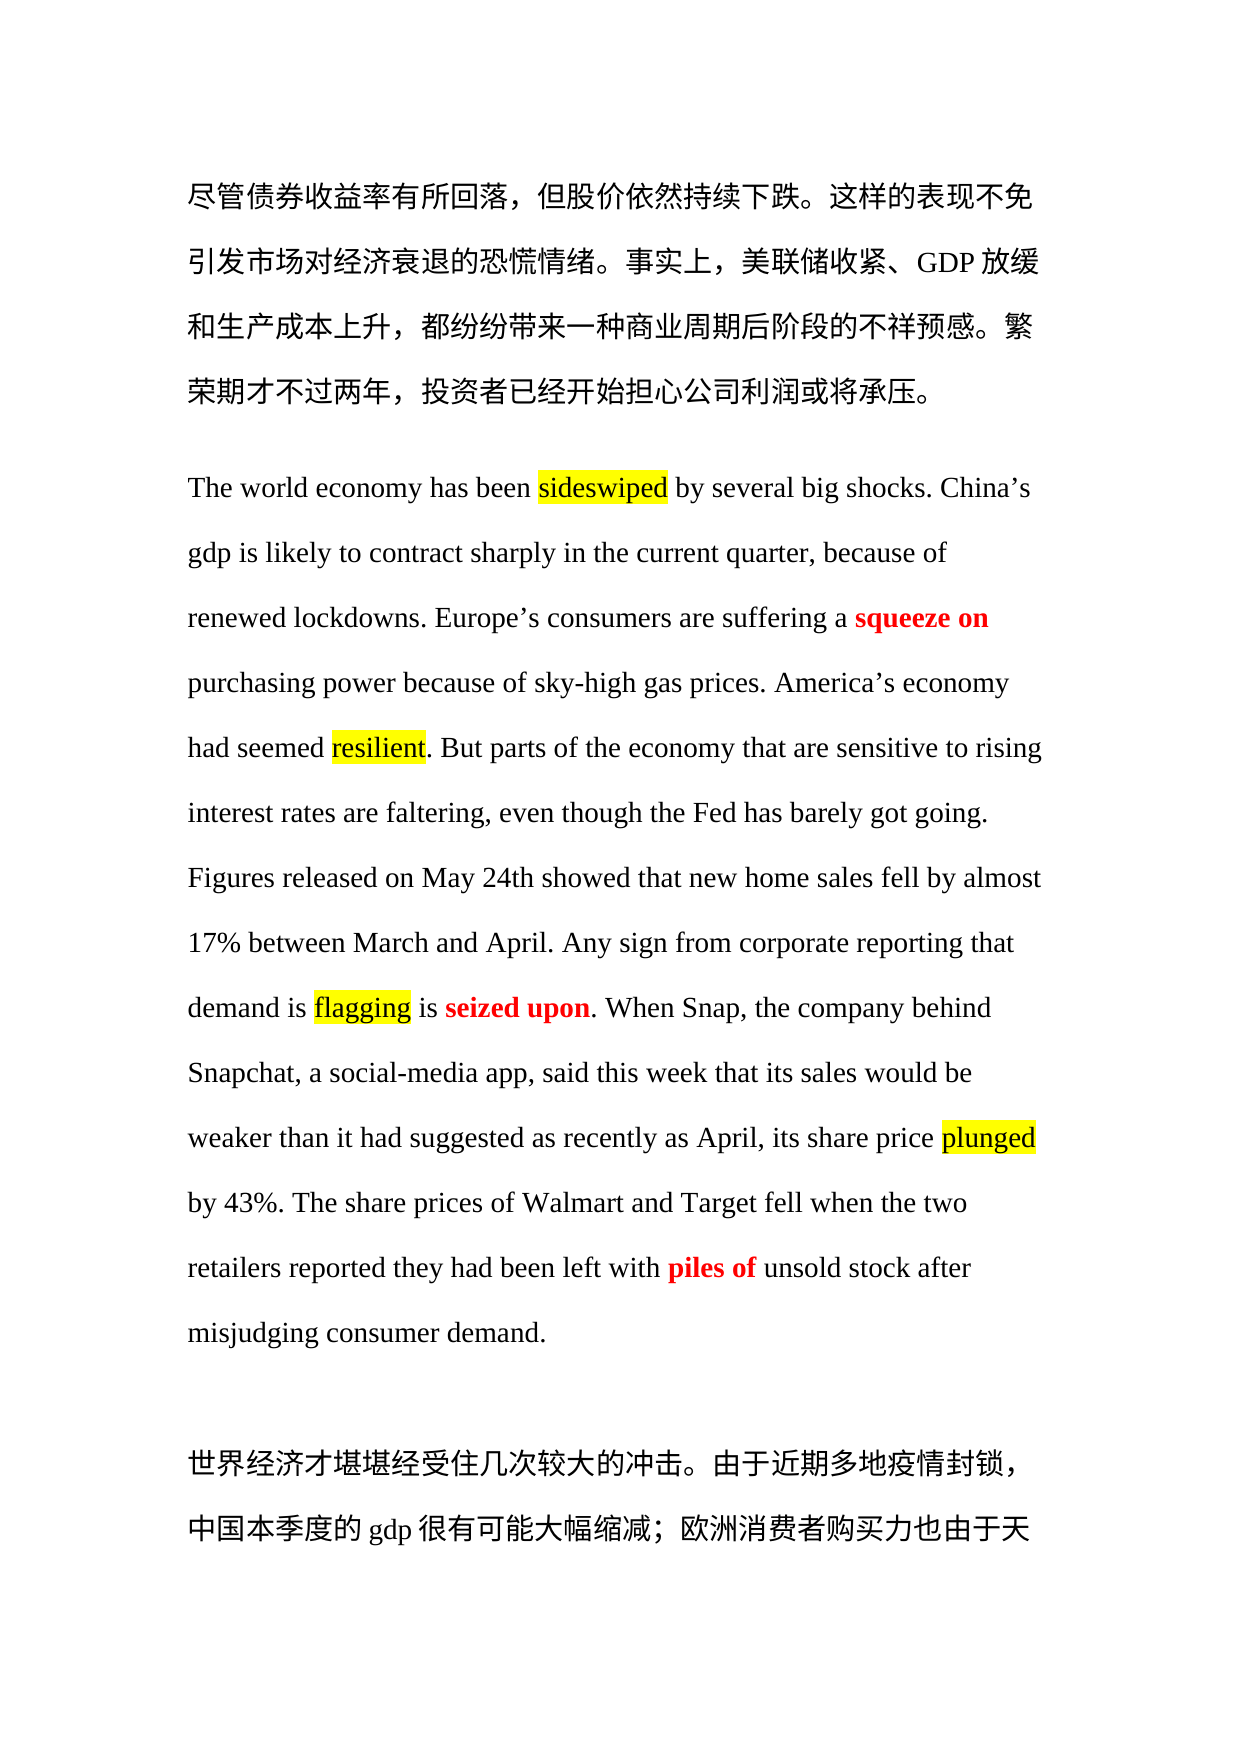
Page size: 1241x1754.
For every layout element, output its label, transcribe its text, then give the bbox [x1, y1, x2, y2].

text The world economy has been sideswiped by several big shocks. China’s gdp is likely to contract sharply in the current quarter, because of renewed lockdowns. Europe’s consumers are suffering a squeeze on purchasing power because of sky-high gas prices. America’s economy had seemed resilient. But parts of the economy that are sensitive to rising interest rates are faltering, even though the Fed has barely got going. Figures released on May 24th showed that new home sales fell by almost 17% between March and April. Any sign from corporate reporting that demand is flagging is seized upon. When Snap, the company behind Snapchat, a social-media app, said this week that its sales would be weaker than it had suggested as recently as April, its share price plunged by 43%. The share prices of Walmart and Target fell when the two retailers reported they had been left with piles of unsold stock after misjudging consumer demand. [187, 454, 1053, 1364]
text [187, 1429, 1053, 1559]
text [187, 162, 1053, 422]
